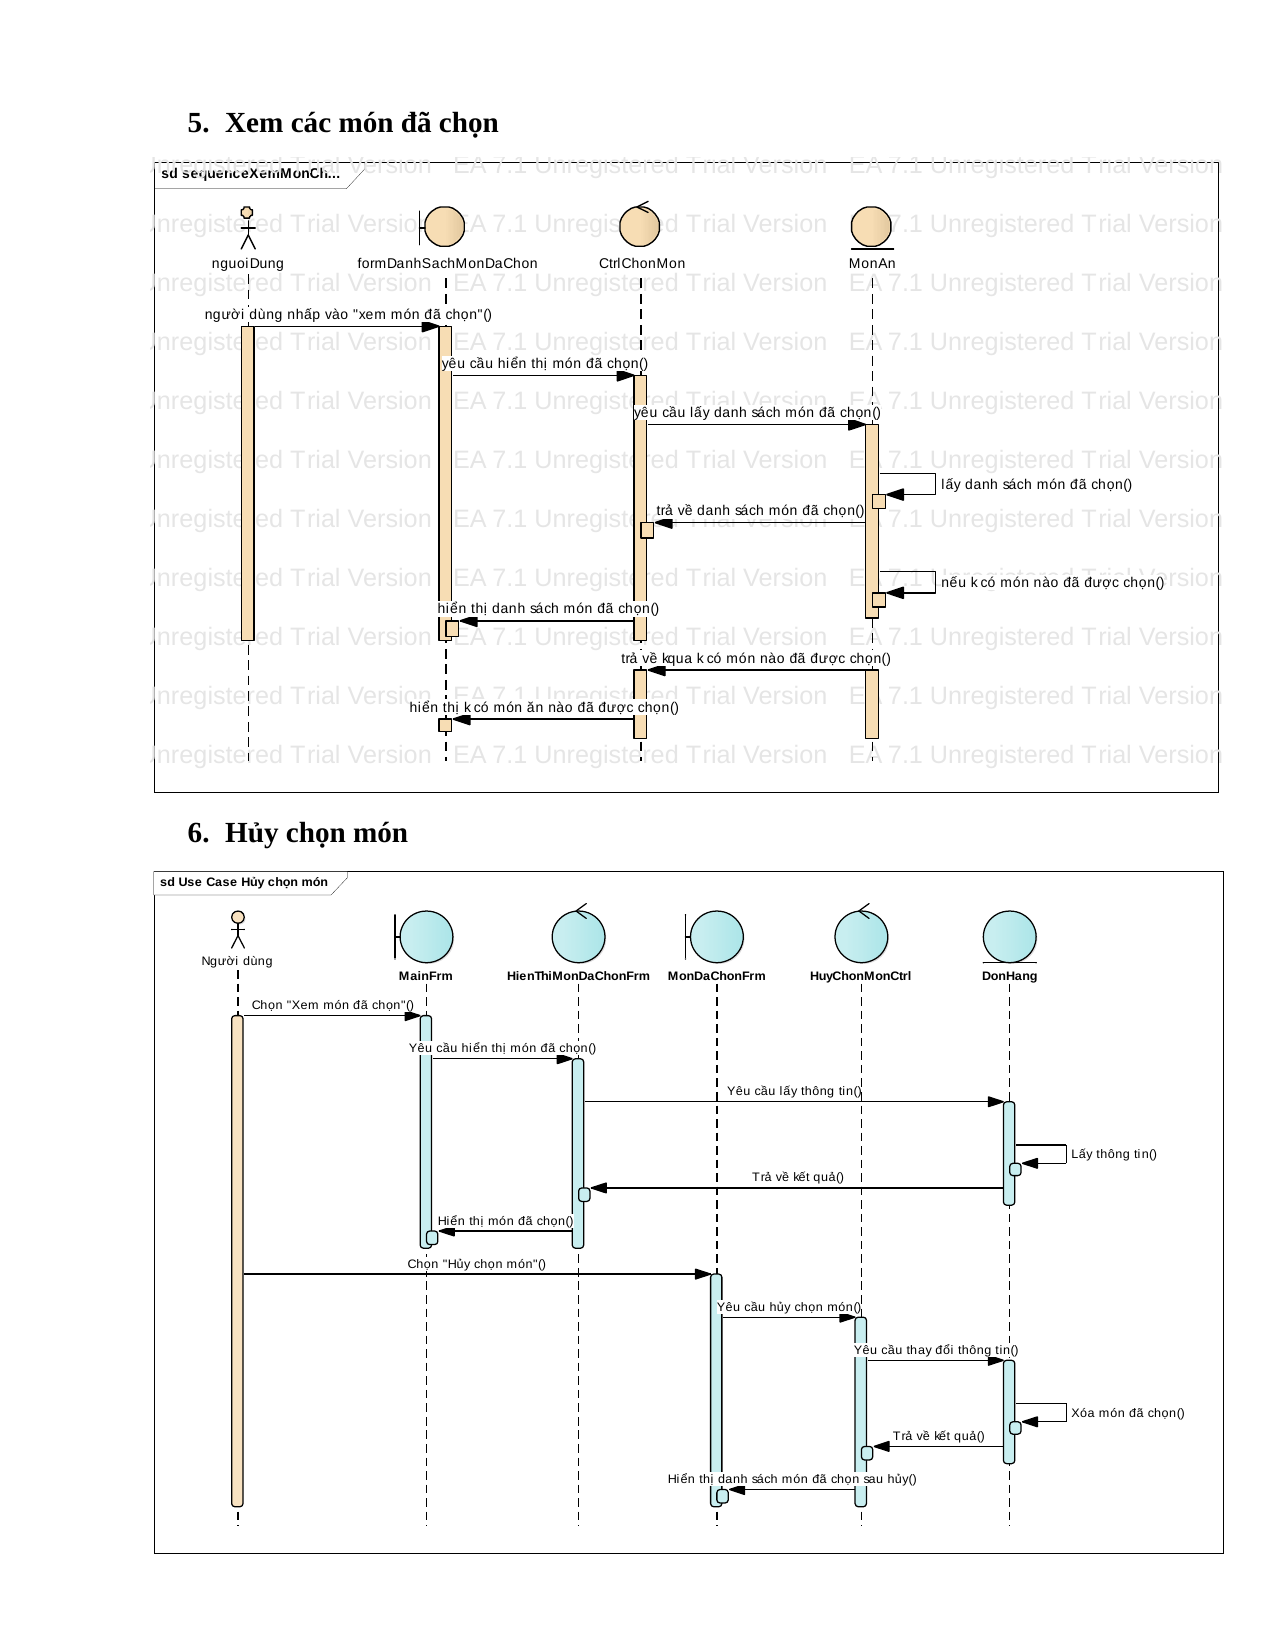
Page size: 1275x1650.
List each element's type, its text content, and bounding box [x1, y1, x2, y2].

list Xem các món đã chọn [187, 105, 1170, 138]
list Hủy chọn món [187, 815, 1170, 849]
